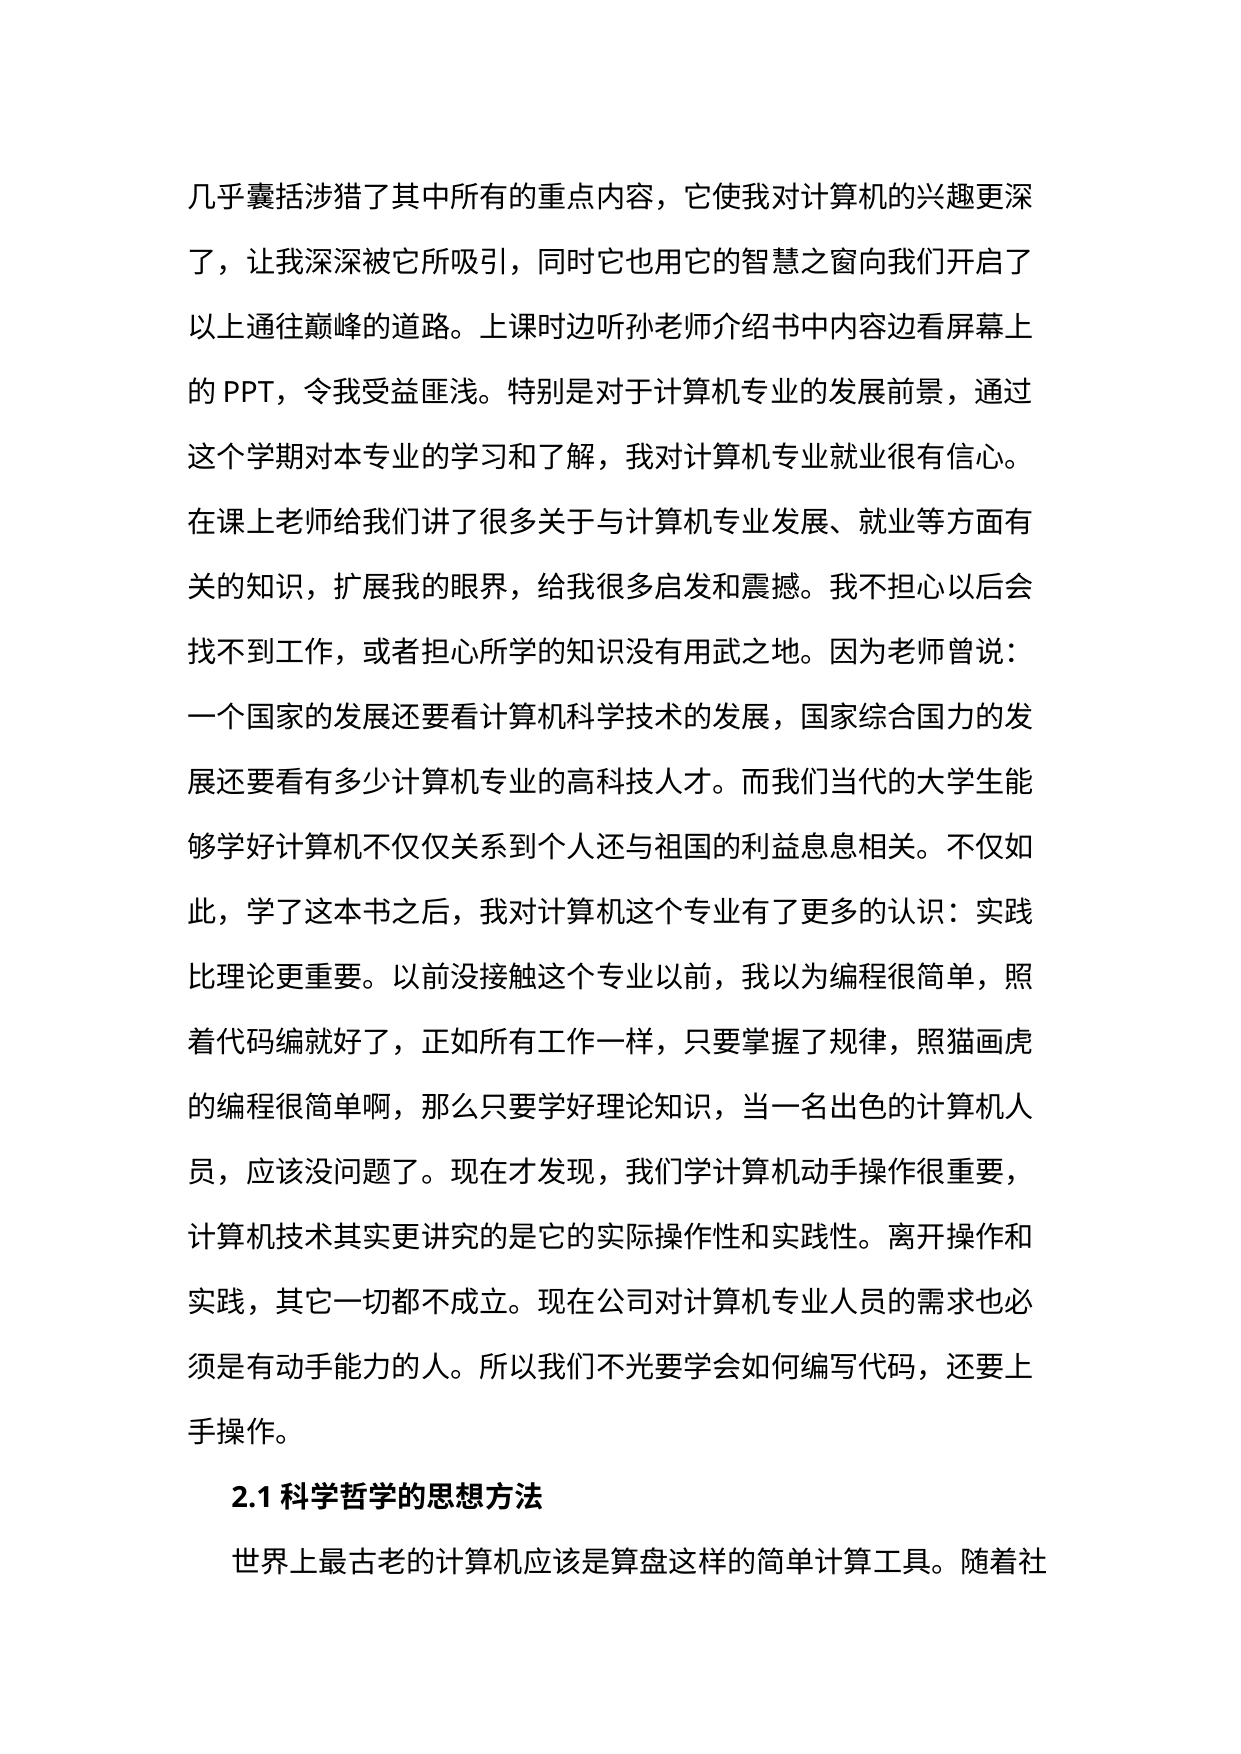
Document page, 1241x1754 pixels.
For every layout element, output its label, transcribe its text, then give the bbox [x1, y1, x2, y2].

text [187, 1527, 1053, 1592]
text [187, 162, 1053, 1462]
text 2.1 科学哲学的思想方法 [187, 1462, 1053, 1527]
